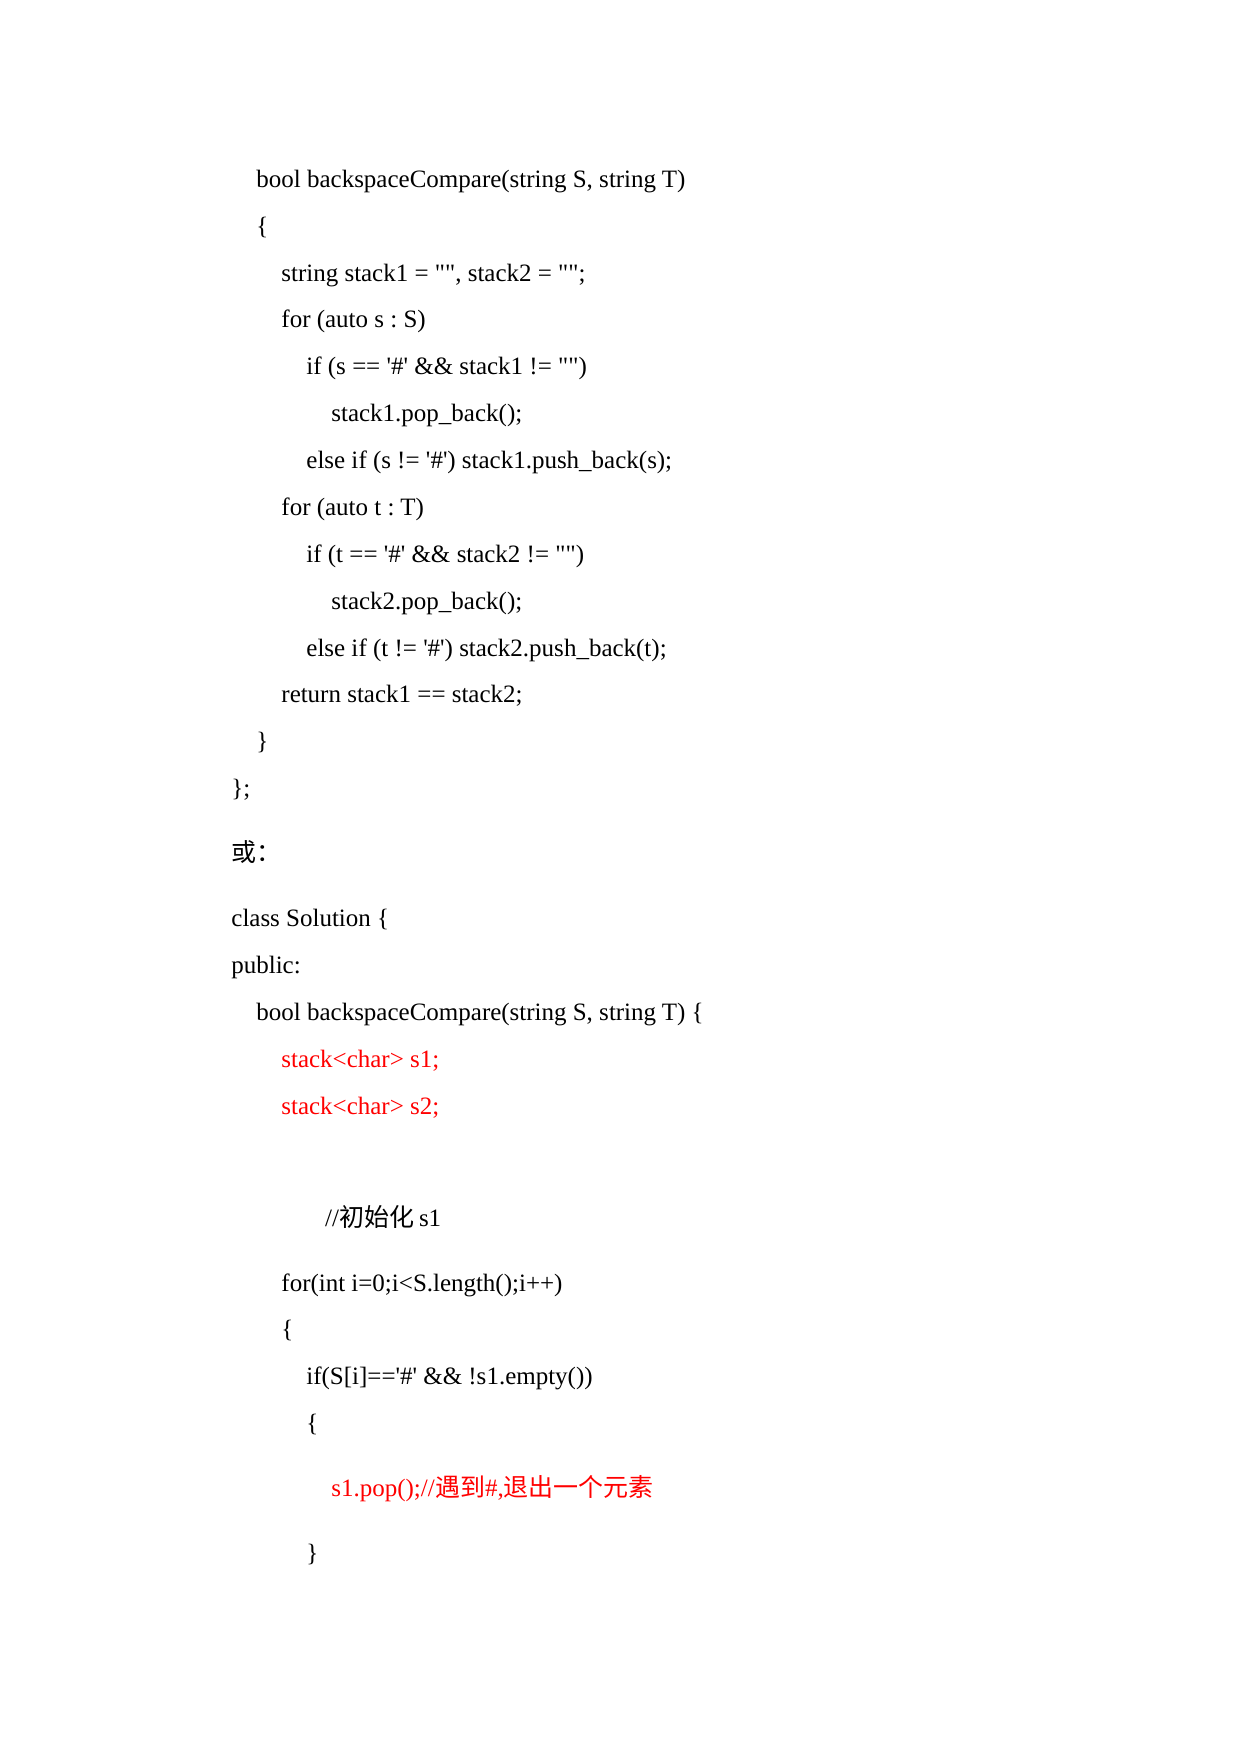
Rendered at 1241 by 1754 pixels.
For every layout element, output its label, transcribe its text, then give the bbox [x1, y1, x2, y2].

text { [187, 1313, 1053, 1345]
text stack<char> s2; [187, 1089, 1053, 1121]
text bool backspaceCompare(string S, string T) { [187, 995, 1053, 1028]
text string stack1 = "", stack2 = ""; [187, 256, 1053, 288]
text }; [187, 771, 1053, 804]
text //初始化s1 [275, 1183, 1053, 1248]
text for(int i=0;i<S.length();i++) [187, 1266, 1053, 1298]
text else if (t != '#') stack2.push_back(t); [187, 631, 1053, 663]
text bool backspaceCompare(string S, string T) [187, 162, 1053, 194]
text } [187, 724, 1053, 757]
text { [187, 209, 1053, 241]
text { [187, 1406, 1053, 1439]
text stack1.pop_back(); [187, 396, 1053, 429]
text else if (s != '#') stack1.push_back(s); [187, 443, 1053, 476]
text stack2.pop_back(); [187, 584, 1053, 616]
text for (auto s : S) [187, 303, 1053, 335]
text s1.pop();//遇到#,退出一个元素 [187, 1453, 1053, 1518]
text for (auto t : T) [187, 490, 1053, 523]
text 或： [187, 818, 1053, 883]
text if (s == '#' && stack1 != "") [187, 349, 1053, 382]
text public: [187, 948, 1053, 981]
text return stack1 == stack2; [187, 678, 1053, 710]
text } [187, 1536, 1053, 1569]
text if(S[i]=='#' && !s1.empty()) [187, 1359, 1053, 1392]
text if (t == '#' && stack2 != "") [187, 537, 1053, 569]
text stack<char> s1; [187, 1042, 1053, 1074]
text class Solution { [187, 901, 1053, 934]
